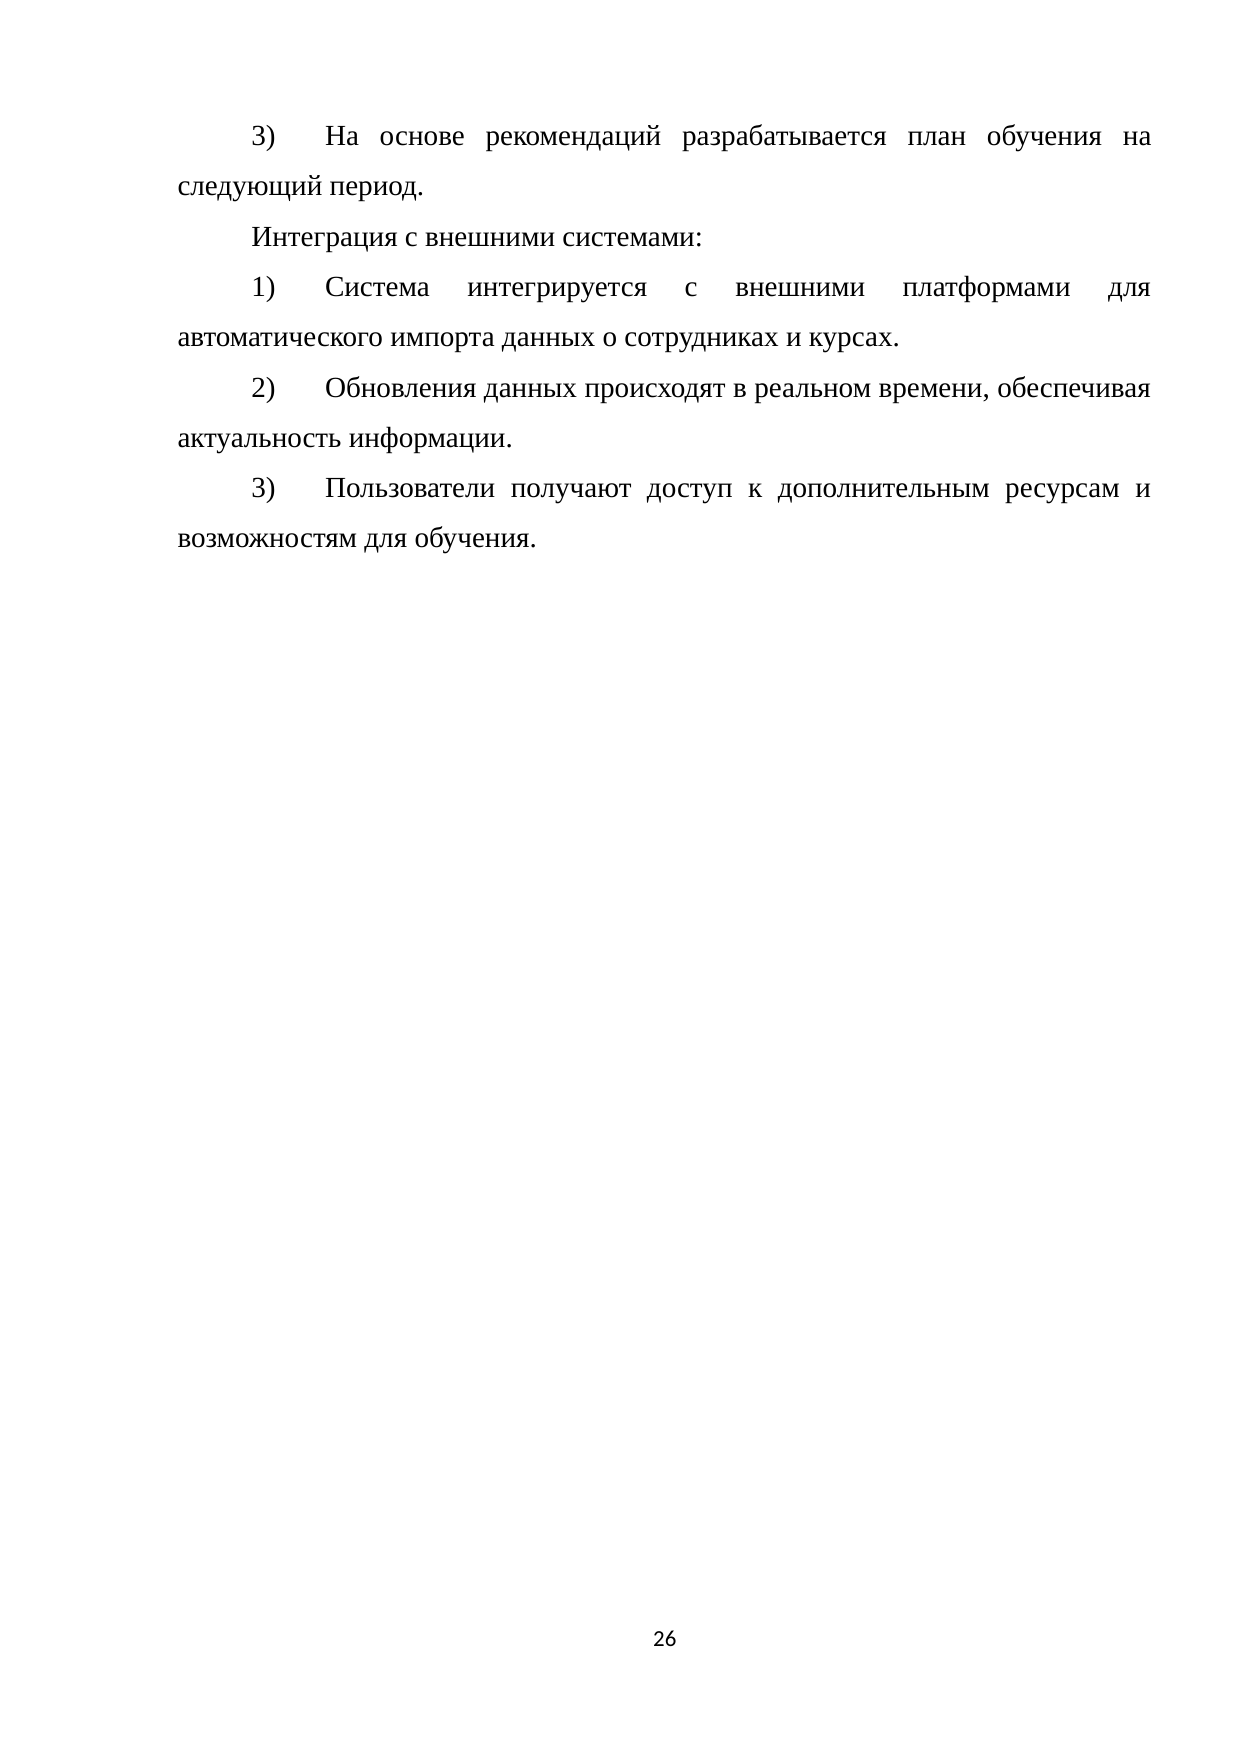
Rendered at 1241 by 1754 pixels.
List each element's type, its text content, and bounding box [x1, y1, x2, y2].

list На основе рекомендаций разрабатывается план обучения на следующий период. [177, 118, 1152, 202]
list Обновления данных происходят в реальном времени, обеспечивая актуальность информации. [177, 370, 1152, 453]
list Система интегрируется с внешними платформами для автоматического импорта данных о сотрудниках и курсах. [177, 269, 1152, 353]
text Интеграция с внешними системами: [177, 219, 1152, 252]
list Пользователи получают доступ к дополнительным ресурсам и возможностям для обучения. [177, 470, 1152, 554]
